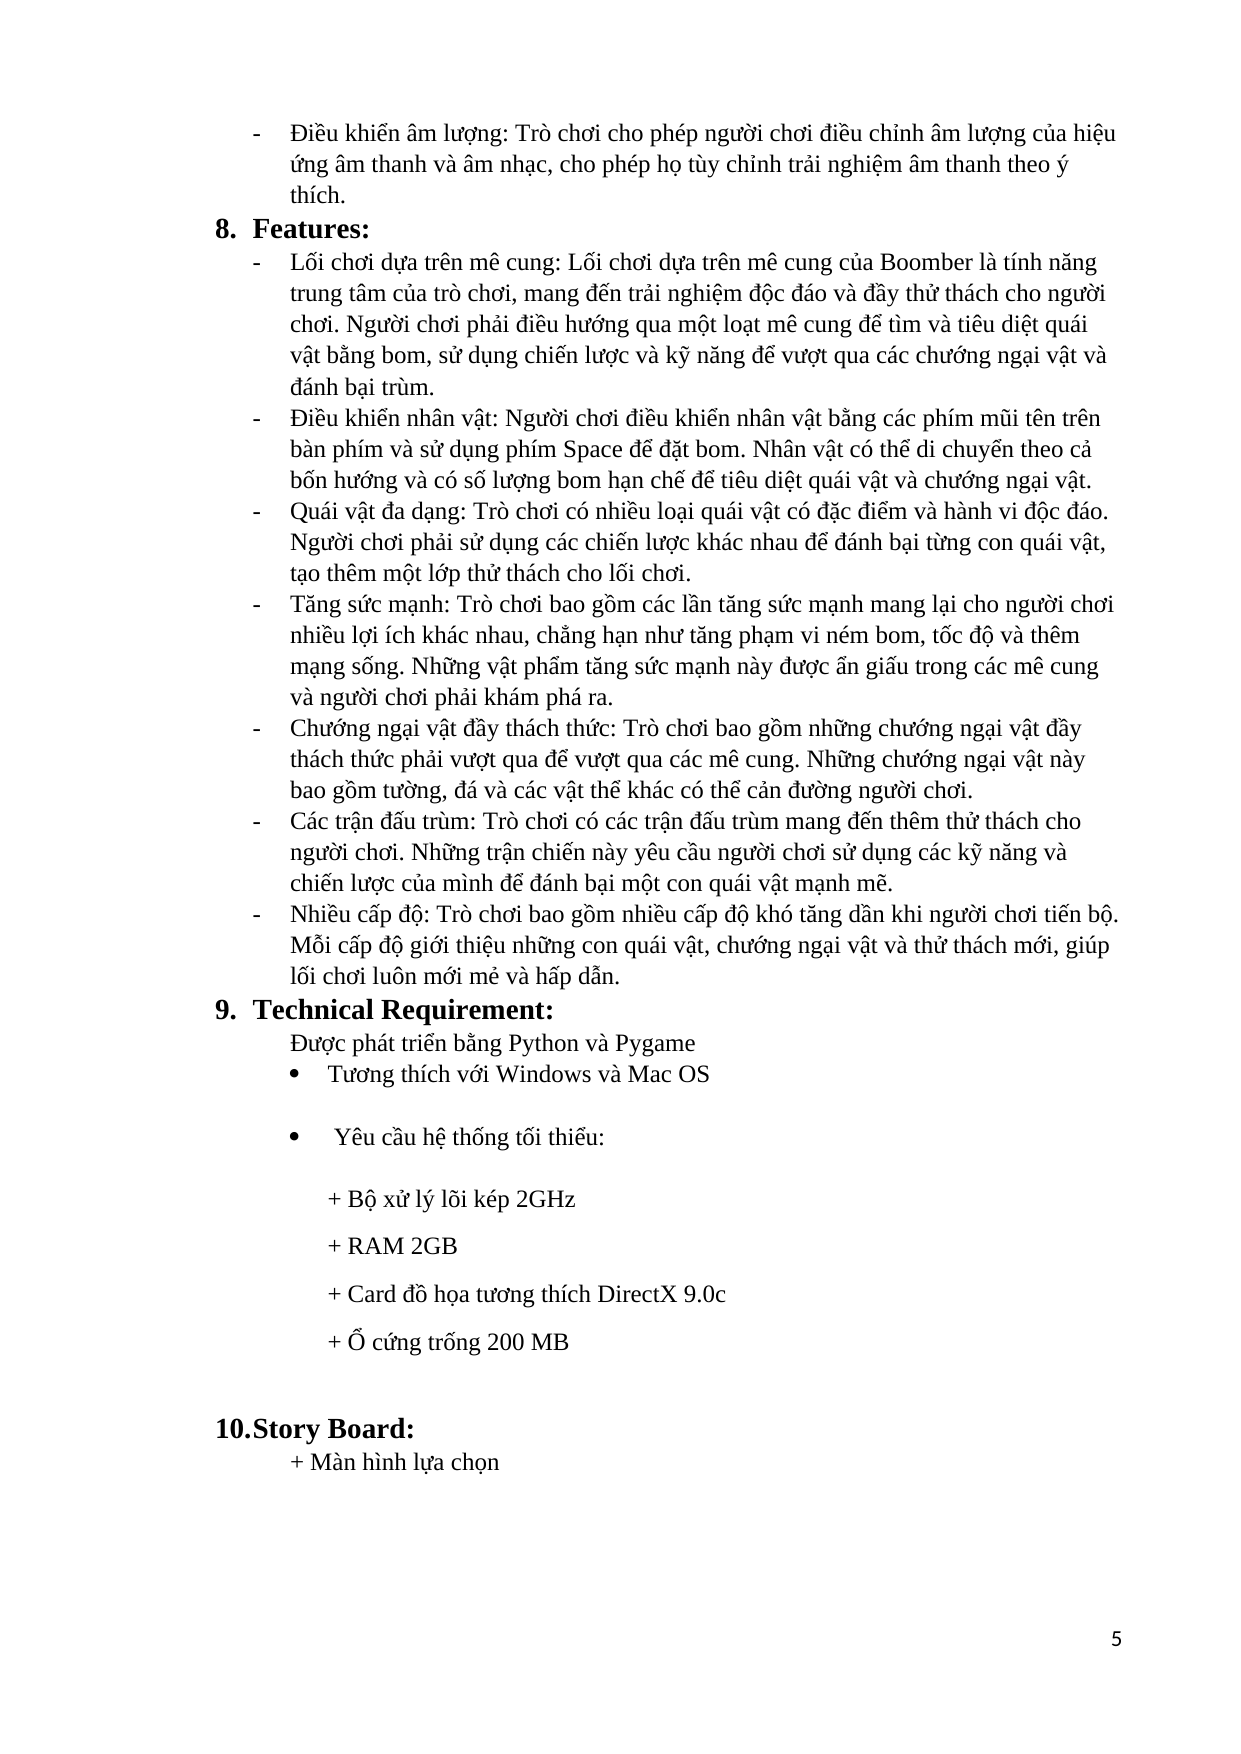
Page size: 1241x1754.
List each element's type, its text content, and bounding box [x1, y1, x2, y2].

list Tăng sức mạnh: Trò chơi bao gồm các lần tăng sức mạnh mang lại cho người chơi nhiều lợi ích khác nhau, chẳng hạn như tăng phạm vi ném bom, tốc độ và thêm mạng sống. Những vật phẩm tăng sức mạnh này được ẩn giấu trong các mê cung và người chơi phải khám phá ra. [252, 589, 1122, 711]
list + Bộ xử lý lõi kép 2GHz [290, 1184, 1122, 1212]
text + RAM 2GB [252, 1231, 1122, 1260]
text + Card đồ họa tương thích DirectX 9.0c [252, 1279, 1122, 1308]
list Các trận đấu trùm: Trò chơi có các trận đấu trùm mang đến thêm thử thách cho người chơi. Những trận chiến này yêu cầu người chơi sử dụng các kỹ năng và chiến lược của mình để đánh bại một con quái vật mạnh mẽ. [252, 806, 1122, 897]
list + Màn hình lựa chọn [290, 1447, 1122, 1476]
list Được phát triển bằng Python và Pygame [290, 1028, 1122, 1057]
list Chướng ngại vật đầy thách thức: Trò chơi bao gồm những chướng ngại vật đầy thách thức phải vượt qua để vượt qua các mê cung. Những chướng ngại vật này bao gồm tường, đá và các vật thể khác có thể cản đường người chơi. [252, 713, 1122, 804]
list Lối chơi dựa trên mê cung: Lối chơi dựa trên mê cung của Boomber là tính năng trung tâm của trò chơi, mang đến trải nghiệm độc đáo và đầy thử thách cho người chơi. Người chơi phải điều hướng qua một loạt mê cung để tìm và tiêu diệt quái vật bằng bom, sử dụng chiến lược và kỹ năng để vượt qua các chướng ngại vật và đánh bại trùm. [252, 247, 1122, 400]
text + Ổ cứng trống 200 MB [252, 1327, 1122, 1356]
list Technical Requirement: [215, 992, 1122, 1026]
list Yêu cầu hệ thống tối thiểu: [290, 1122, 1122, 1150]
list Nhiều cấp độ: Trò chơi bao gồm nhiều cấp độ khó tăng dần khi người chơi tiến bộ. Mỗi cấp độ giới thiệu những con quái vật, chướng ngại vật và thử thách mới, giúp lối chơi luôn mới mẻ và hấp dẫn. [252, 899, 1122, 990]
list Quái vật đa dạng: Trò chơi có nhiều loại quái vật có đặc điểm và hành vi độc đáo. Người chơi phải sử dụng các chiến lược khác nhau để đánh bại từng con quái vật, tạo thêm một lớp thử thách cho lối chơi. [252, 496, 1122, 587]
list Điều khiển nhân vật: Người chơi điều khiển nhân vật bằng các phím mũi tên trên bàn phím và sử dụng phím Space để đặt bom. Nhân vật có thể di chuyển theo cả bốn hướng và có số lượng bom hạn chế để tiêu diệt quái vật và chướng ngại vật. [252, 403, 1122, 493]
list Tương thích với Windows và Mac OS [290, 1059, 1122, 1088]
list Story Board: [215, 1411, 1122, 1444]
list Điều khiển âm lượng: Trò chơi cho phép người chơi điều chỉnh âm lượng của hiệu ứng âm thanh và âm nhạc, cho phép họ tùy chỉnh trải nghiệm âm thanh theo ý thích. [252, 118, 1122, 209]
list Features: [215, 211, 1122, 245]
